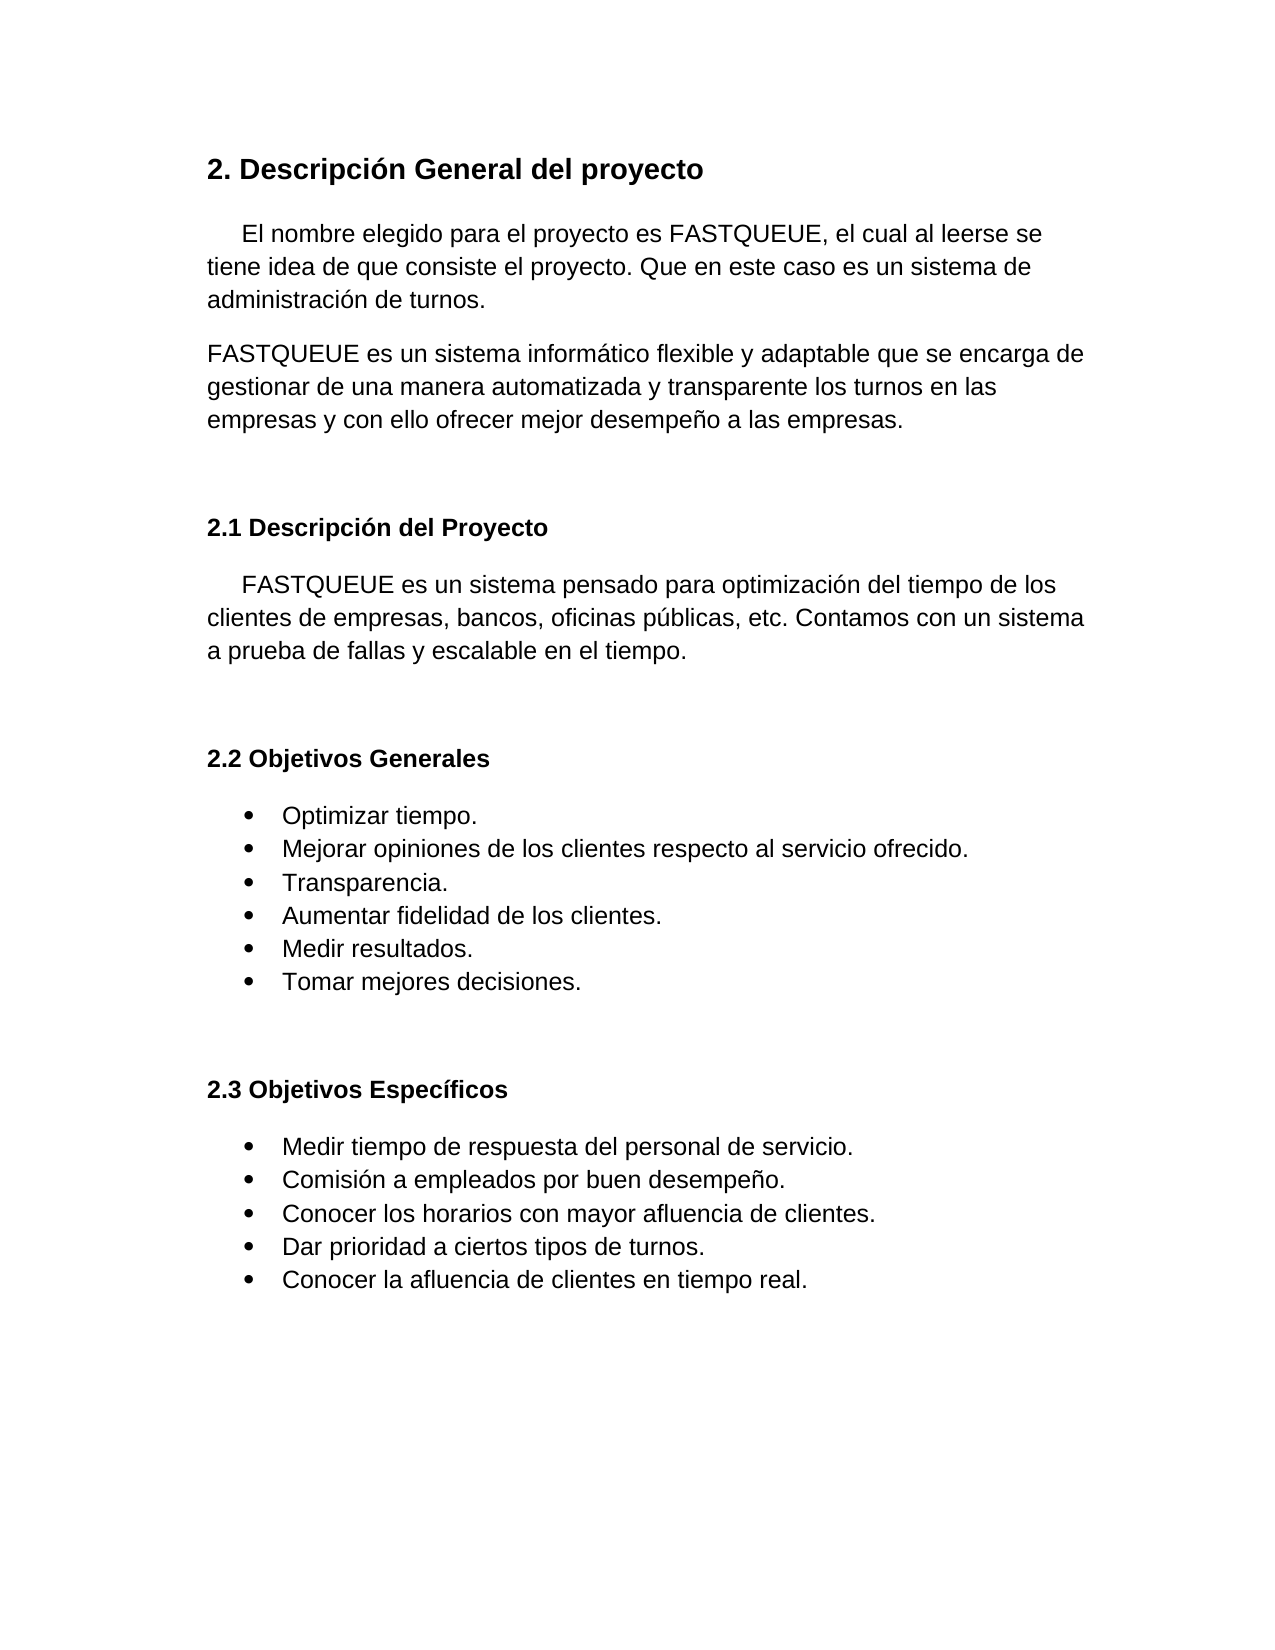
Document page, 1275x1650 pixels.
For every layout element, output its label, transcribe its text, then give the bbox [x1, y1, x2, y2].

list Mejorar opiniones de los clientes respecto al servicio ofrecido. [244, 834, 1098, 863]
subtitle 2.1 Descripción del Proyecto [207, 513, 1098, 541]
list Conocer los horarios con mayor afluencia de clientes. [244, 1198, 1098, 1227]
list Aumentar fidelidad de los clientes. [244, 901, 1098, 929]
list Transparencia. [244, 868, 1098, 896]
list Dar prioridad a ciertos tipos de turnos. [244, 1232, 1098, 1261]
list Comisión a empleados por buen desempeño. [244, 1165, 1098, 1194]
list Medir tiempo de respuesta del personal de servicio. [244, 1132, 1098, 1161]
text El nombre elegido para el proyecto es FASTQUEUE, el cual al leerse se tiene idea de que consiste el proyecto. Que en este caso es un sistema de administración de turnos. [207, 219, 1098, 314]
list Medir resultados. [244, 934, 1098, 963]
text FASTQUEUE es un sistema informático flexible y adaptable que se encarga de gestionar de una manera automatizada y transparente los turnos en las empresas y con ello ofrecer mejor desempeño a las empresas. [207, 339, 1098, 434]
list Optimizar tiempo. [244, 801, 1098, 830]
subtitle 2.2 Objetivos Generales [207, 744, 1098, 773]
list Tomar mejores decisiones. [244, 967, 1098, 996]
subtitle 2. Descripción General del proyecto [207, 152, 1098, 185]
subtitle 2.3 Objetivos Específicos [207, 1075, 1098, 1103]
text FASTQUEUE es un sistema pensado para optimización del tiempo de los clientes de empresas, bancos, oficinas públicas, etc. Contamos con un sistema a prueba de fallas y escalable en el tiempo. [207, 570, 1098, 665]
list Conocer la afluencia de clientes en tiempo real. [244, 1265, 1098, 1294]
